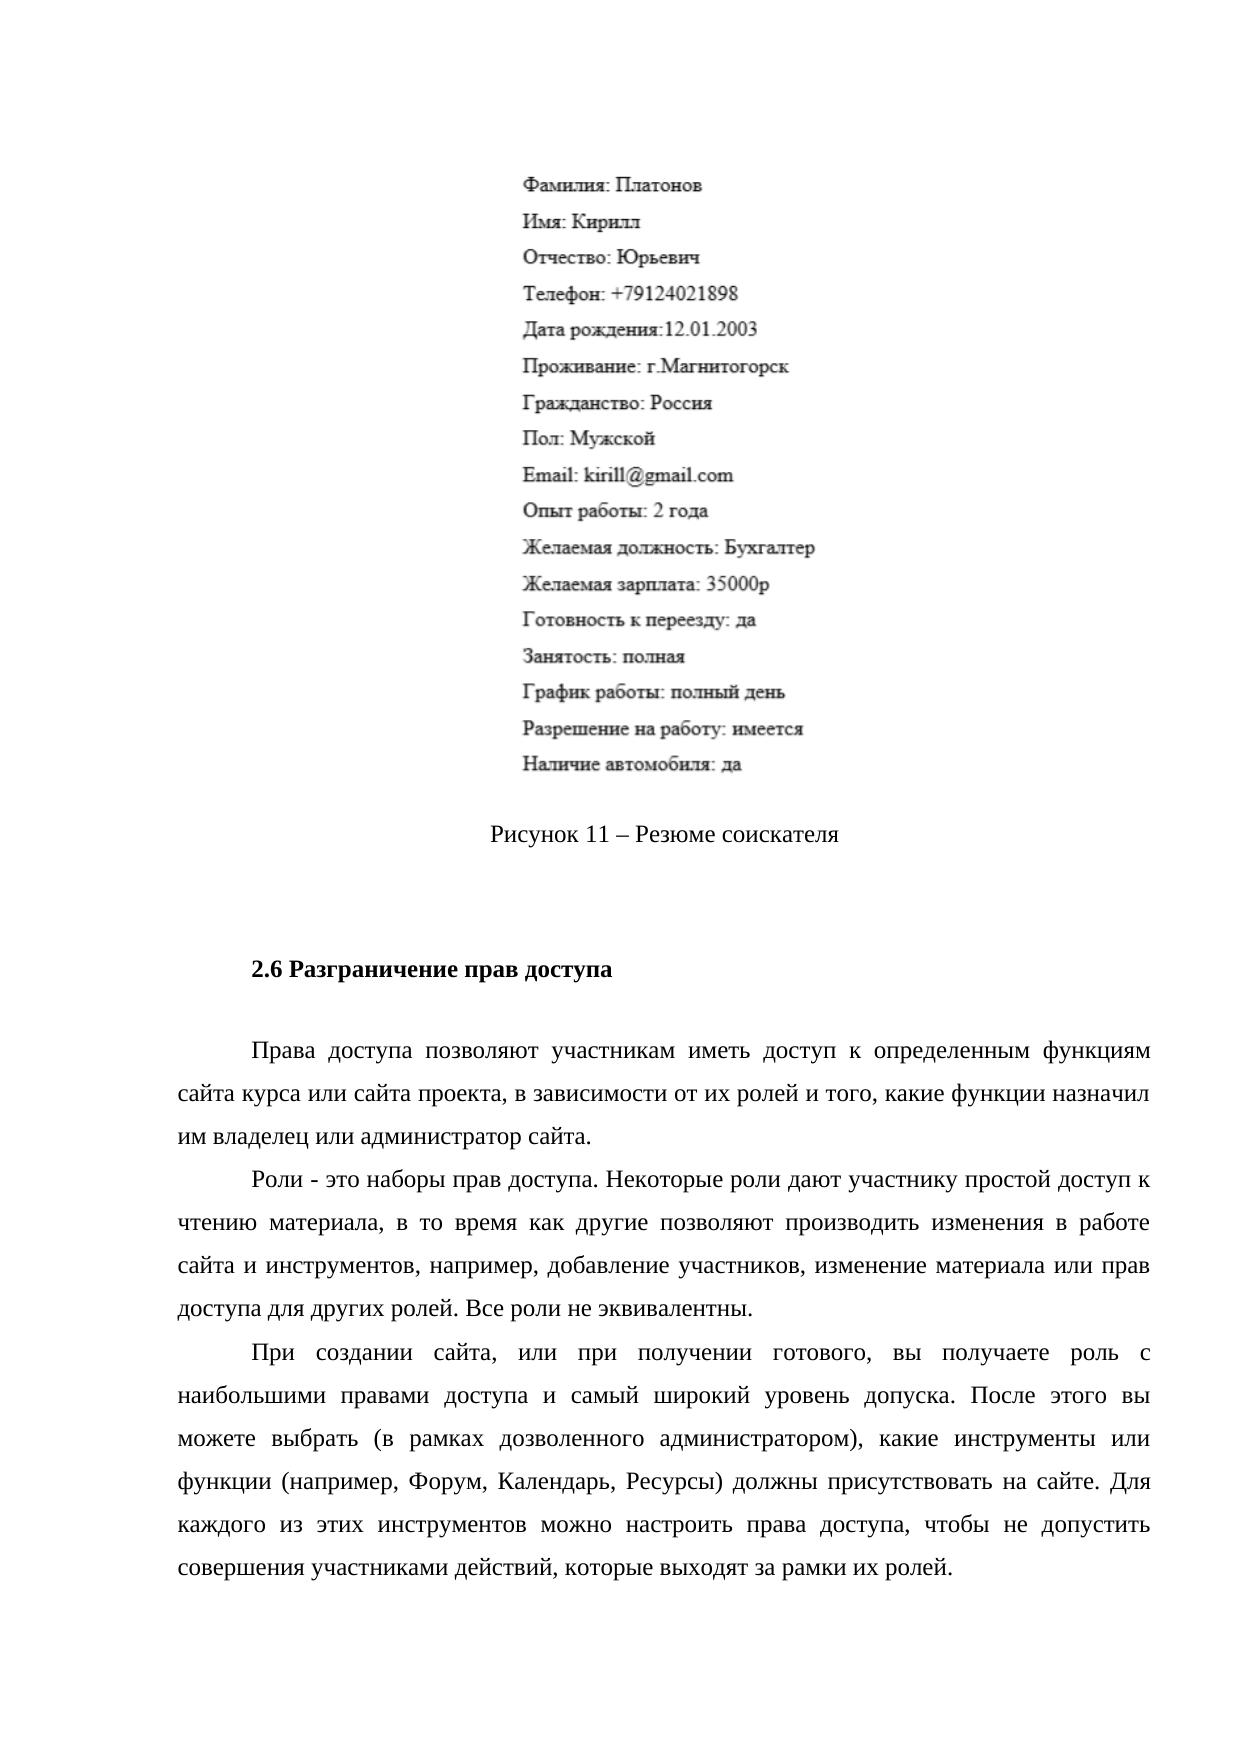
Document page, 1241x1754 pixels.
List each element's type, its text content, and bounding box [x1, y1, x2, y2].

text При создании сайта, или при получении готового, вы получаете роль с наибольшими правами доступа и самый широкий уровень допуска. После этого вы можете выбрать (в рамках дозволенного администратором), какие инструменты или функции (например, Форум, Календарь, Ресурсы) должны присутствовать на сайте. Для каждого из этих инструментов можно настроить права доступа, чтобы не допустить совершения участниками действий, которые выходят за рамки их ролей. [177, 1337, 1152, 1581]
text Права доступа позволяют участникам иметь доступ к определенным функциям сайта курса или сайта проекта, в зависимости от их ролей и того, какие функции назначил им владелец или администратор сайта. [177, 1035, 1152, 1150]
picture [422, 118, 980, 807]
text Роли - это наборы прав доступа. Некоторые роли дают участнику простой доступ к чтению материала, в то время как другие позволяют производить изменения в работе сайта и инструментов, например, добавление участников, изменение материала или прав доступа для других ролей. Все роли не эквивалентны. [177, 1164, 1152, 1322]
text Рисунок 11 – Резюме соискателя [177, 819, 1152, 848]
subtitle 2.6 Разграничение прав доступа [177, 954, 1152, 983]
